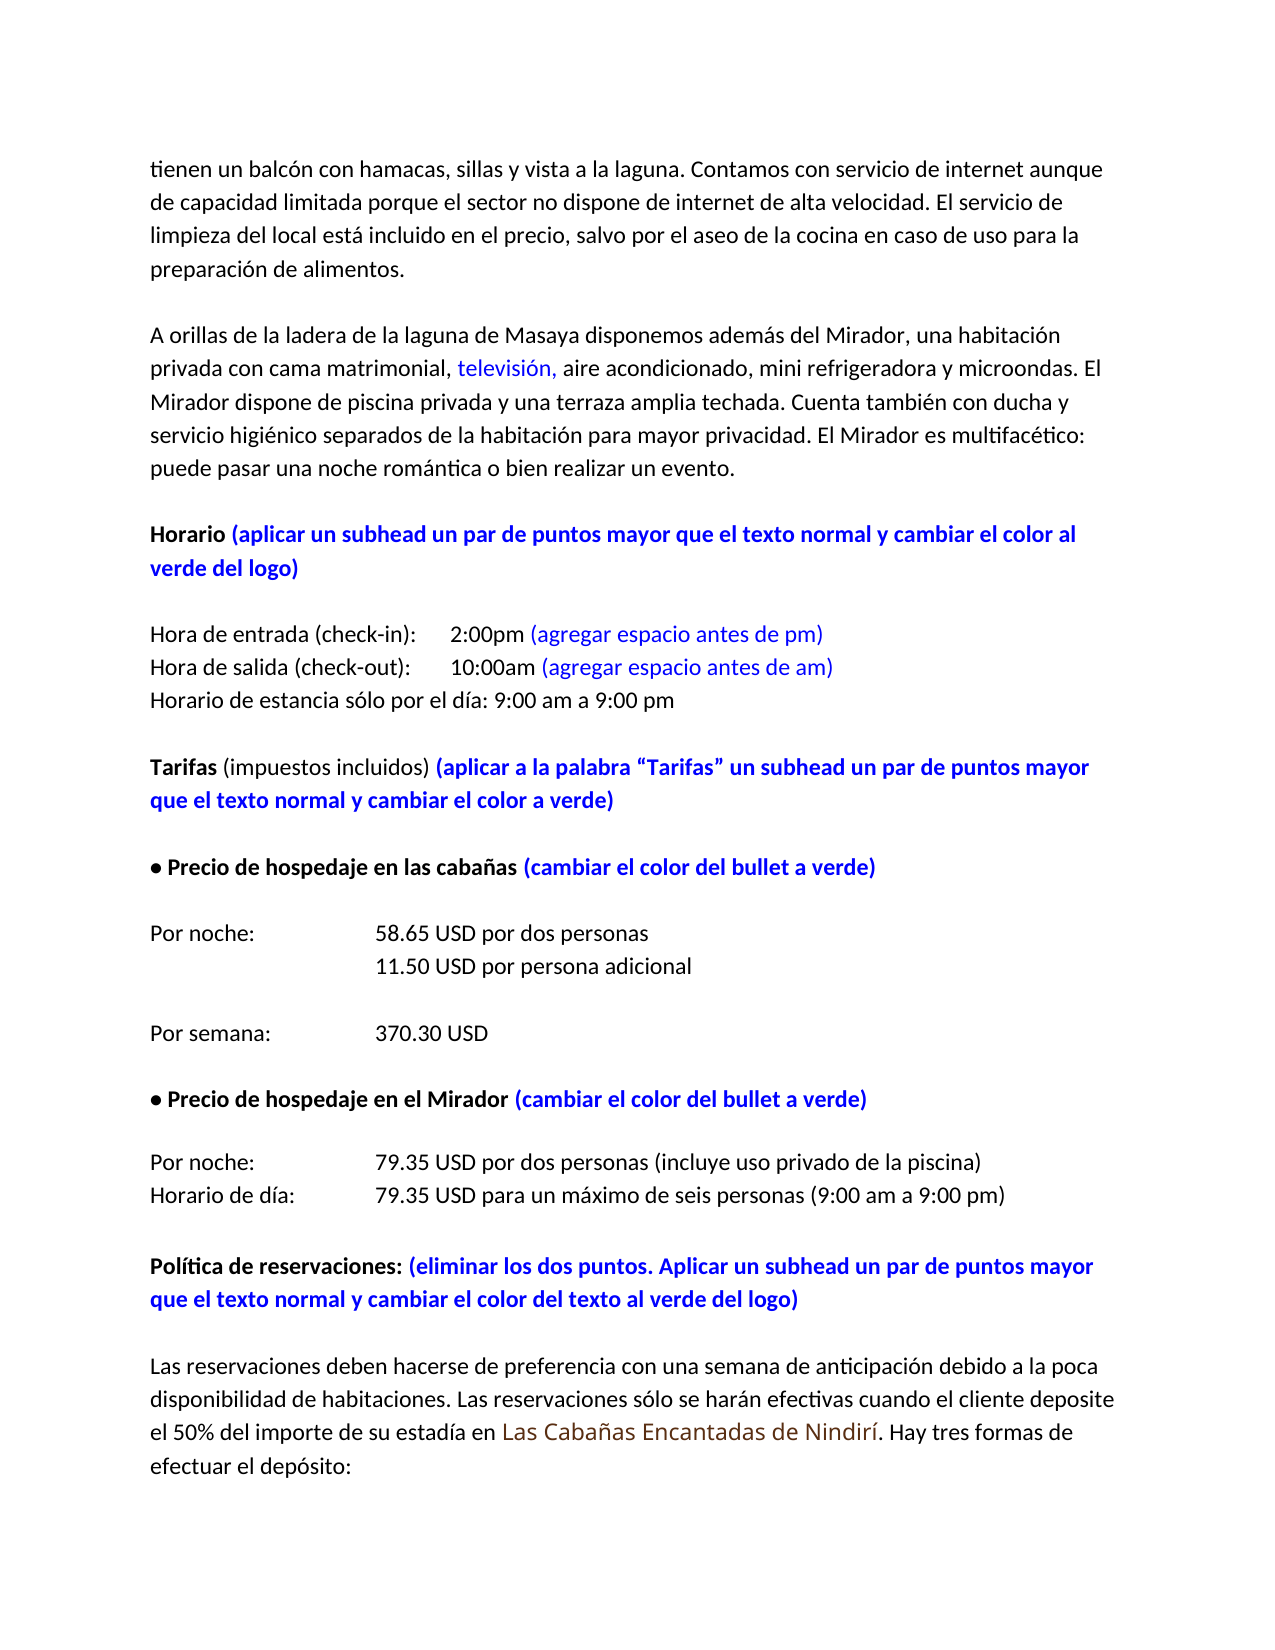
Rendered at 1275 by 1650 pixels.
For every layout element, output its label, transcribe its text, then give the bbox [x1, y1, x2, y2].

text Hora de entrada (check-in): 2:00pm (agregar espacio antes de pm) [150, 615, 1125, 648]
text Por semana: 370.30 USD [150, 1014, 1125, 1047]
text Hora de salida (check-out): 10:00am (agregar espacio antes de am) [150, 648, 1125, 682]
text Horario de día: 79.35 USD para un máximo de seis personas (9:00 am a 9:00 pm) [150, 1181, 1125, 1210]
text Por noche: 58.65 USD por dos personas [150, 914, 1125, 947]
text Las reservaciones deben hacerse de preferencia con una semana de anticipación debido a la poca disponibilidad de habitaciones. Las reservaciones sólo se harán efectivas cuando el cliente deposite el 50% del importe de su estadía en Las Cabañas Encantadas de Nindirí. Hay tres formas de efectuar el depósito: [150, 1347, 1125, 1480]
text Horario (aplicar un subhead un par de puntos mayor que el texto normal y cambiar el color al verde del logo) [150, 516, 1125, 582]
text Política de reservaciones: (eliminar los dos puntos. Aplicar un subhead un par de puntos mayor que el texto normal y cambiar el color del texto al verde del logo) [150, 1247, 1125, 1314]
text • Precio de hospedaje en el Mirador (cambiar el color del bullet a verde) [150, 1080, 1125, 1114]
text A orillas de la ladera de la laguna de Masaya disponemos además del Mirador, una habitación privada con cama matrimonial, televisión, aire acondicionado, mini refrigeradora y microondas. El Mirador dispone de piscina privada y una terraza amplia techada. Cuenta también con ducha y servicio higiénico separados de la habitación para mayor privacidad. El Mirador es multifacético: puede pasar una noche romántica o bien realizar un evento. [150, 316, 1125, 482]
text Tarifas (impuestos incluidos) (aplicar a la palabra “Tarifas” un subhead un par de puntos mayor que el texto normal y cambiar el color a verde) [150, 748, 1125, 814]
text 11.50 USD por persona adicional [150, 947, 1125, 981]
text • Precio de hospedaje en las cabañas (cambiar el color del bullet a verde) [150, 848, 1125, 881]
text Por noche: 79.35 USD por dos personas (incluye uso privado de la piscina) [150, 1147, 1125, 1176]
text Horario de estancia sólo por el día: 9:00 am a 9:00 pm [150, 682, 1125, 715]
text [150, 150, 1125, 283]
